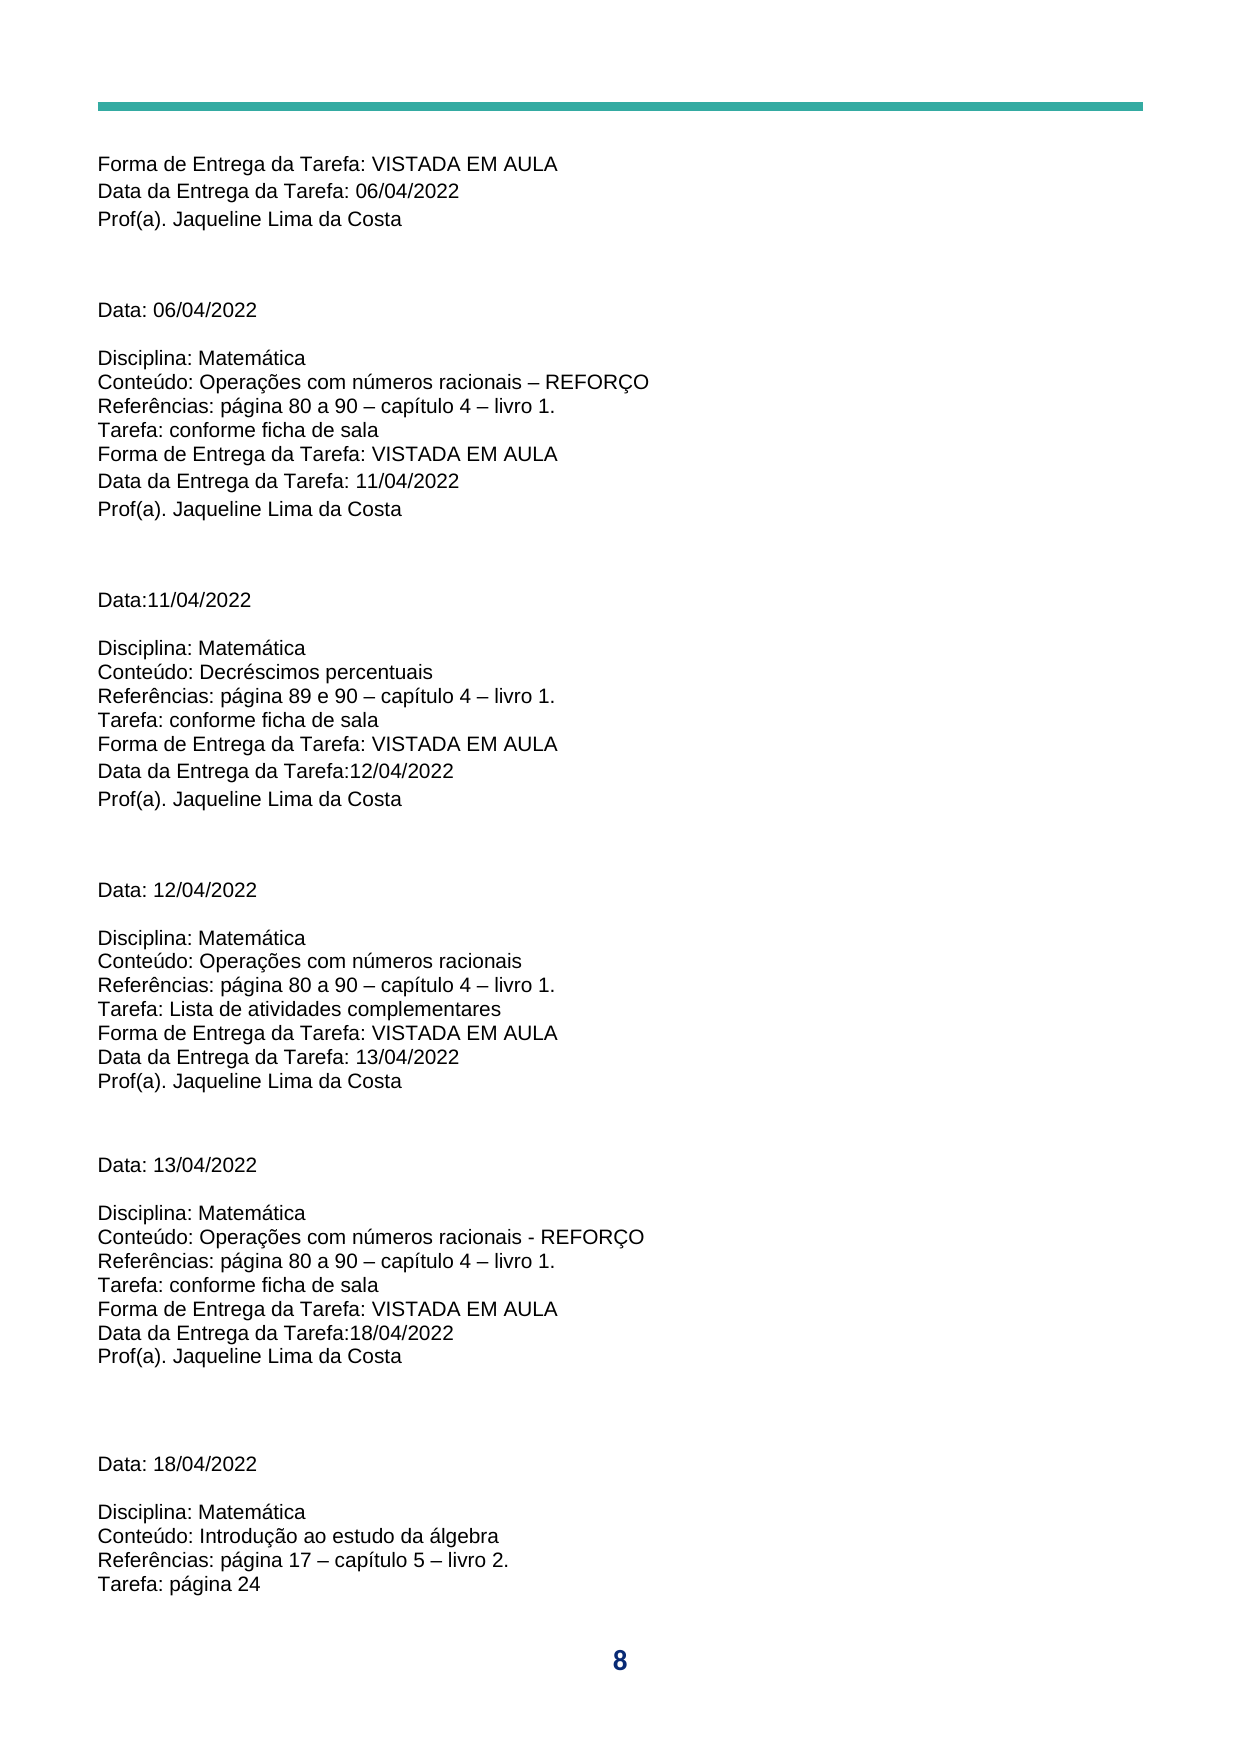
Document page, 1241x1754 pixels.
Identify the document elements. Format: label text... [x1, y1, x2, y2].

text Forma de Entrega da Tarefa: VISTADA EM AULA Data da Entrega da Tarefa:18/04/2022 Prof(a). Jaqueline Lima da Costa [97, 1296, 1143, 1404]
text Data: 18/04/2022 Disciplina: Matemática Conteúdo: Introdução ao estudo da álgebra Referências: página 17 – capítulo 5 – livro 2. [97, 1452, 1143, 1572]
text Forma de Entrega da Tarefa: VISTADA EM AULA Data da Entrega da Tarefa: 11/04/2022 Prof(a). Jaqueline Lima da Costa [97, 442, 1143, 562]
text Tarefa: conforme ficha de sala [97, 418, 1143, 442]
text Data:11/04/2022 Disciplina: Matemática Conteúdo: Decréscimos percentuais Referências: página 89 e 90 – capítulo 4 – livro 1. [97, 588, 1143, 707]
text Data: 13/04/2022 Disciplina: Matemática Conteúdo: Operações com números racionais - REFORÇO Referências: página 80 a 90 – capítulo 4 – livro 1. [97, 1153, 1143, 1272]
text Data: 12/04/2022 Disciplina: Matemática Conteúdo: Operações com números racionais Referências: página 80 a 90 – capítulo 4 – livro 1. [97, 877, 1143, 997]
text Tarefa: conforme ficha de sala [97, 707, 1143, 731]
text Forma de Entrega da Tarefa: VISTADA EM AULA Data da Entrega da Tarefa: 06/04/2022 Prof(a). Jaqueline Lima da Costa [97, 152, 1143, 272]
text Forma de Entrega da Tarefa: VISTADA EM AULA Data da Entrega da Tarefa:12/04/2022 Prof(a). Jaqueline Lima da Costa [97, 731, 1143, 851]
text Data: 06/04/2022 Disciplina: Matemática Conteúdo: Operações com números racionais – REFORÇO Referências: página 80 a 90 – capítulo 4 – livro 1. [97, 298, 1143, 418]
text Tarefa: página 24 [97, 1572, 1143, 1596]
text Tarefa: conforme ficha de sala [97, 1272, 1143, 1296]
text Forma de Entrega da Tarefa: VISTADA EM AULA Data da Entrega da Tarefa: 13/04/2022 Prof(a). Jaqueline Lima da Costa [97, 1021, 1143, 1129]
text Tarefa: Lista de atividades complementares [97, 997, 1143, 1021]
